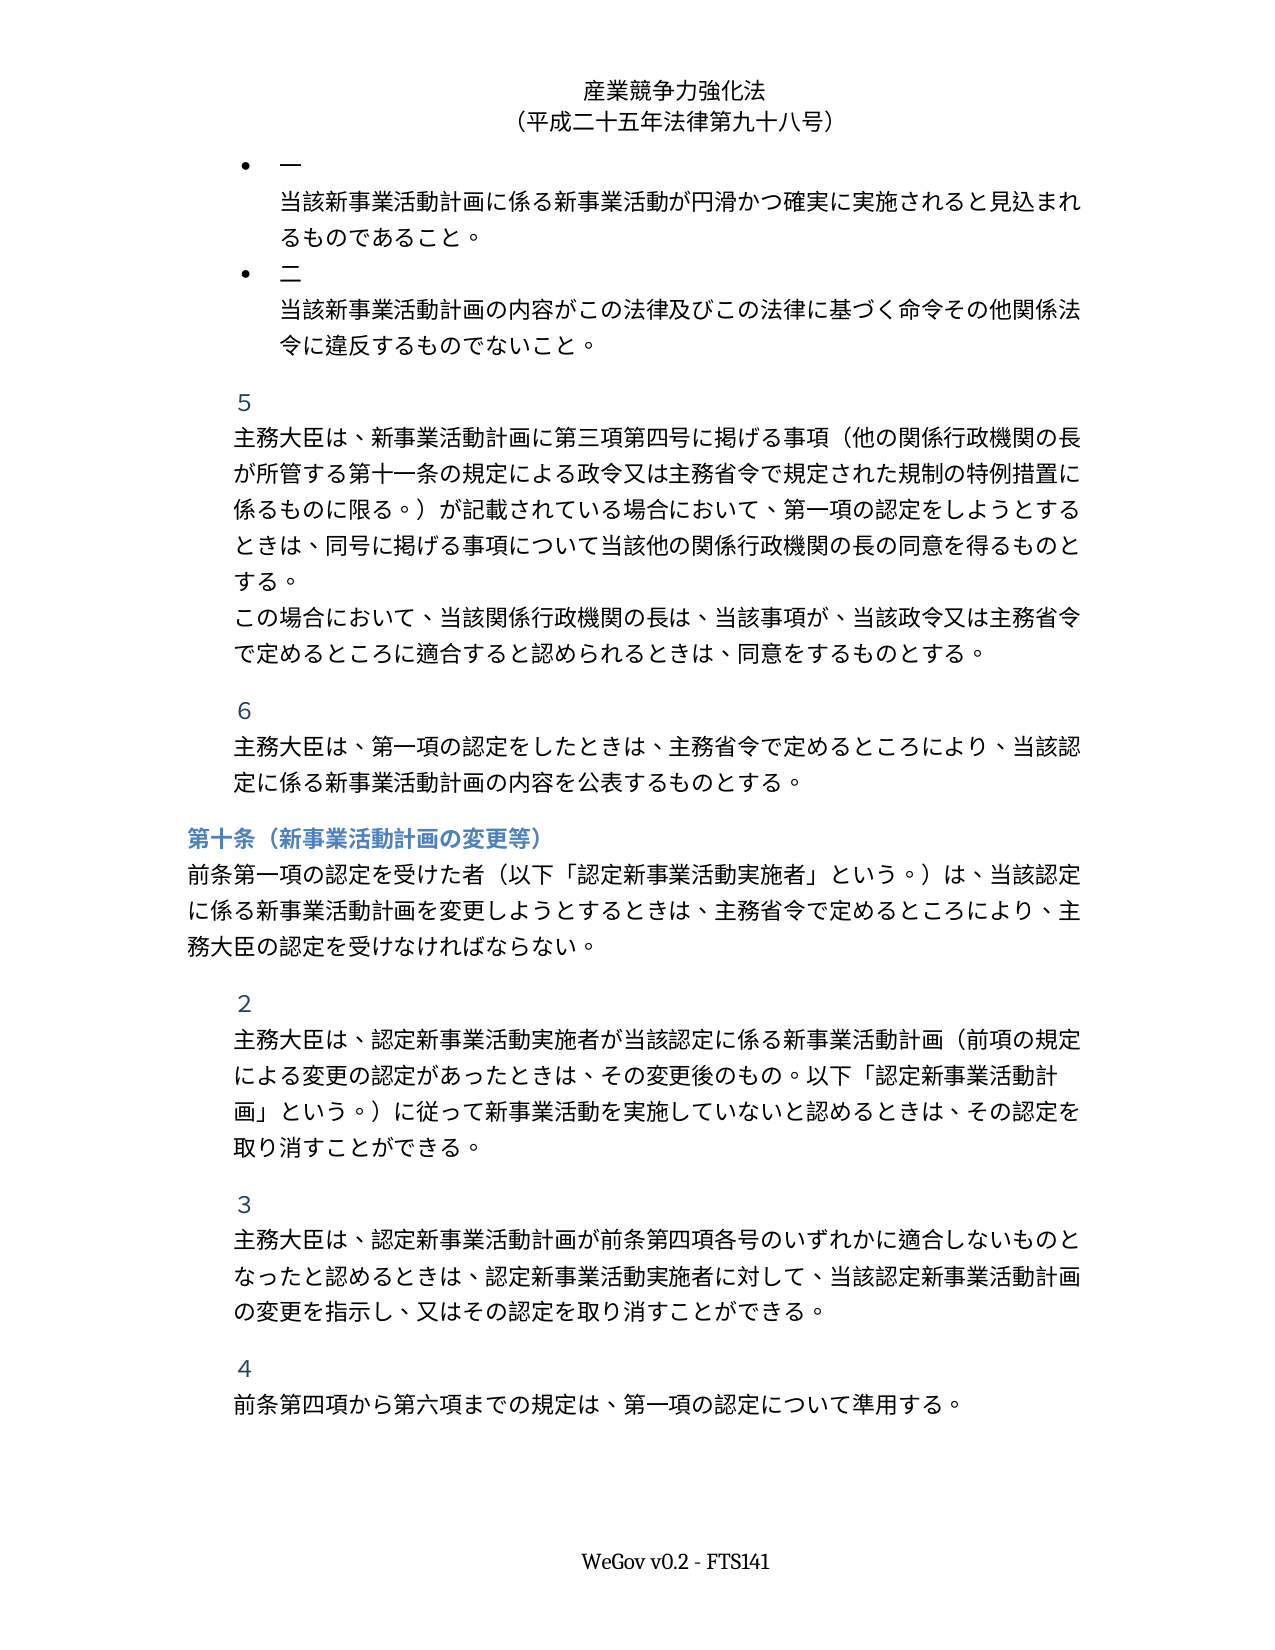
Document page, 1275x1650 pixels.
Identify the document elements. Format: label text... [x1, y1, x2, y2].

list 一 当該新事業活動計画に係る新事業活動が円滑かつ確実に実施されると見込まれるものであること。 [242, 150, 1087, 253]
text 主務大臣は、認定新事業活動実施者が当該認定に係る新事業活動計画（前項の規定による変更の認定があったときは、その変更後のもの。以下「認定新事業活動計画」という。）に従って新事業活動を実施していないと認めるときは、その認定を取り消すことができる。 [233, 1024, 1087, 1163]
subtitle ５ [233, 386, 1087, 418]
text 前条第四項から第六項までの規定は、第一項の認定について準用する。 [233, 1389, 1087, 1420]
text 前条第一項の認定を受けた者（以下「認定新事業活動実施者」という。）は、当該認定に係る新事業活動計画を変更しようとするときは、主務省令で定めるところにより、主務大臣の認定を受けなければならない。 [187, 859, 1087, 962]
text 主務大臣は、新事業活動計画に第三項第四号に掲げる事項（他の関係行政機関の長が所管する第十一条の規定による政令又は主務省令で規定された規制の特例措置に係るものに限る。）が記載されている場合において、第一項の認定をしようとするときは、同号に掲げる事項について当該他の関係行政機関の長の同意を得るものとする。 この場合において、当該関係行政機関の長は、当該事項が、当該政令又は主務省令で定めるところに適合すると認められるときは、同意をするものとする。 [233, 422, 1087, 669]
subtitle ４ [233, 1353, 1087, 1384]
subtitle 第十条（新事業活動計画の変更等） [187, 823, 1087, 855]
text 主務大臣は、第一項の認定をしたときは、主務省令で定めるところにより、当該認定に係る新事業活動計画の内容を公表するものとする。 [233, 731, 1087, 798]
list 二 当該新事業活動計画の内容がこの法律及びこの法律に基づく命令その他関係法令に違反するものでないこと。 [242, 258, 1087, 361]
subtitle ２ [233, 988, 1087, 1019]
subtitle ６ [233, 695, 1087, 726]
subtitle ３ [233, 1188, 1087, 1220]
text 主務大臣は、認定新事業活動計画が前条第四項各号のいずれかに適合しないものとなったと認めるときは、認定新事業活動実施者に対して、当該認定新事業活動計画の変更を指示し、又はその認定を取り消すことができる。 [233, 1224, 1087, 1328]
